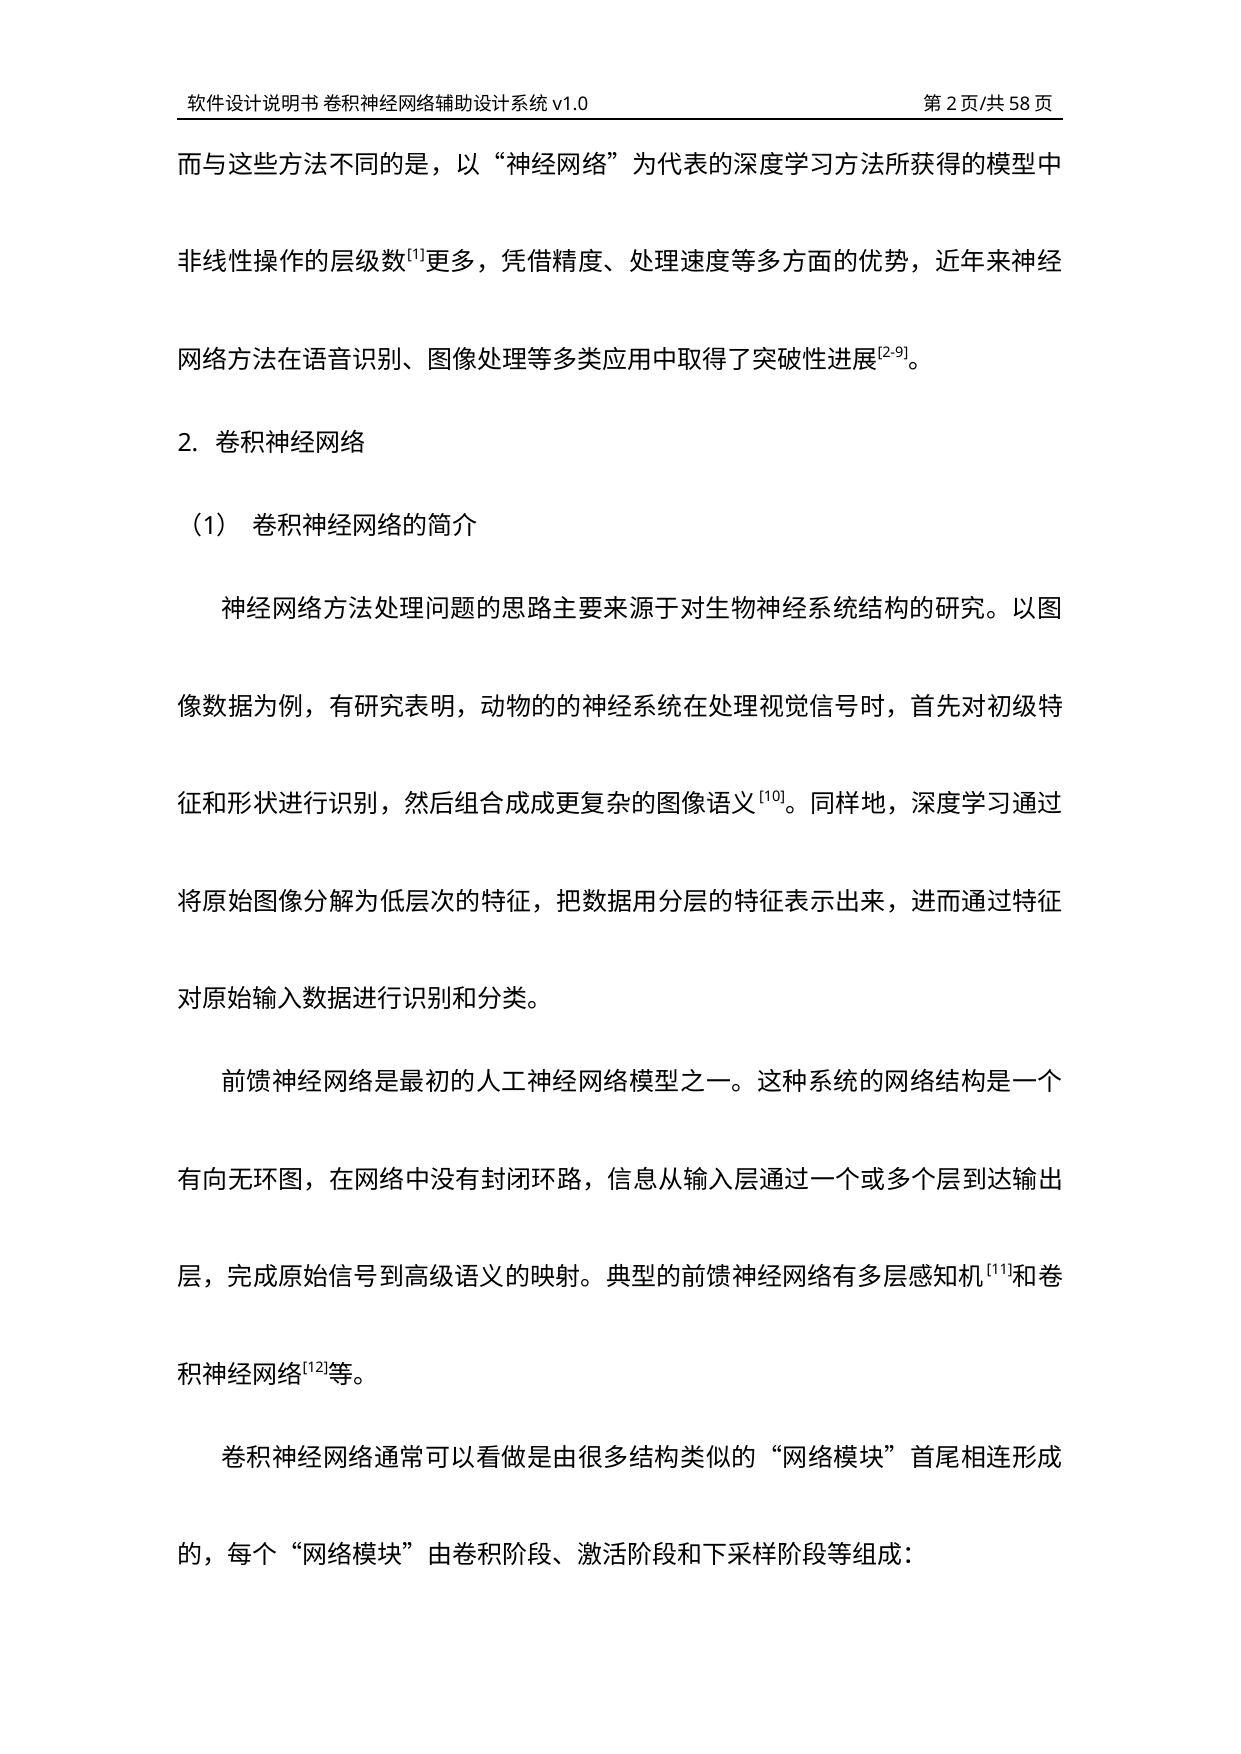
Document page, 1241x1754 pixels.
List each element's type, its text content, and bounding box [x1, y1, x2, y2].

text 前馈神经网络是最初的人工神经网络模型之一。这种系统的网络结构是一个有向无环图，在网络中没有封闭环路，信息从输入层通过一个或多个层到达输出层，完成原始信号到高级语义的映射。典型的前馈神经网络有多层感知机[11]和卷积神经网络[12]等。 [177, 1047, 1063, 1405]
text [177, 130, 1063, 390]
text 神经网络方法处理问题的思路主要来源于对生物神经系统结构的研究。以图像数据为例，有研究表明，动物的的神经系统在处理视觉信号时，首先对初级特征和形状进行识别，然后组合成成更复杂的图像语义[10]。同样地，深度学习通过将原始图像分解为低层次的特征，把数据用分层的特征表示出来，进而通过特征对原始输入数据进行识别和分类。 [177, 574, 1063, 1029]
list 卷积神经网络 [177, 408, 1063, 473]
list 卷积神经网络的简介 [177, 491, 1063, 556]
text 卷积神经网络通常可以看做是由很多结构类似的“网络模块”首尾相连形成的，每个“网络模块”由卷积阶段、激活阶段和下采样阶段等组成： [177, 1423, 1063, 1586]
